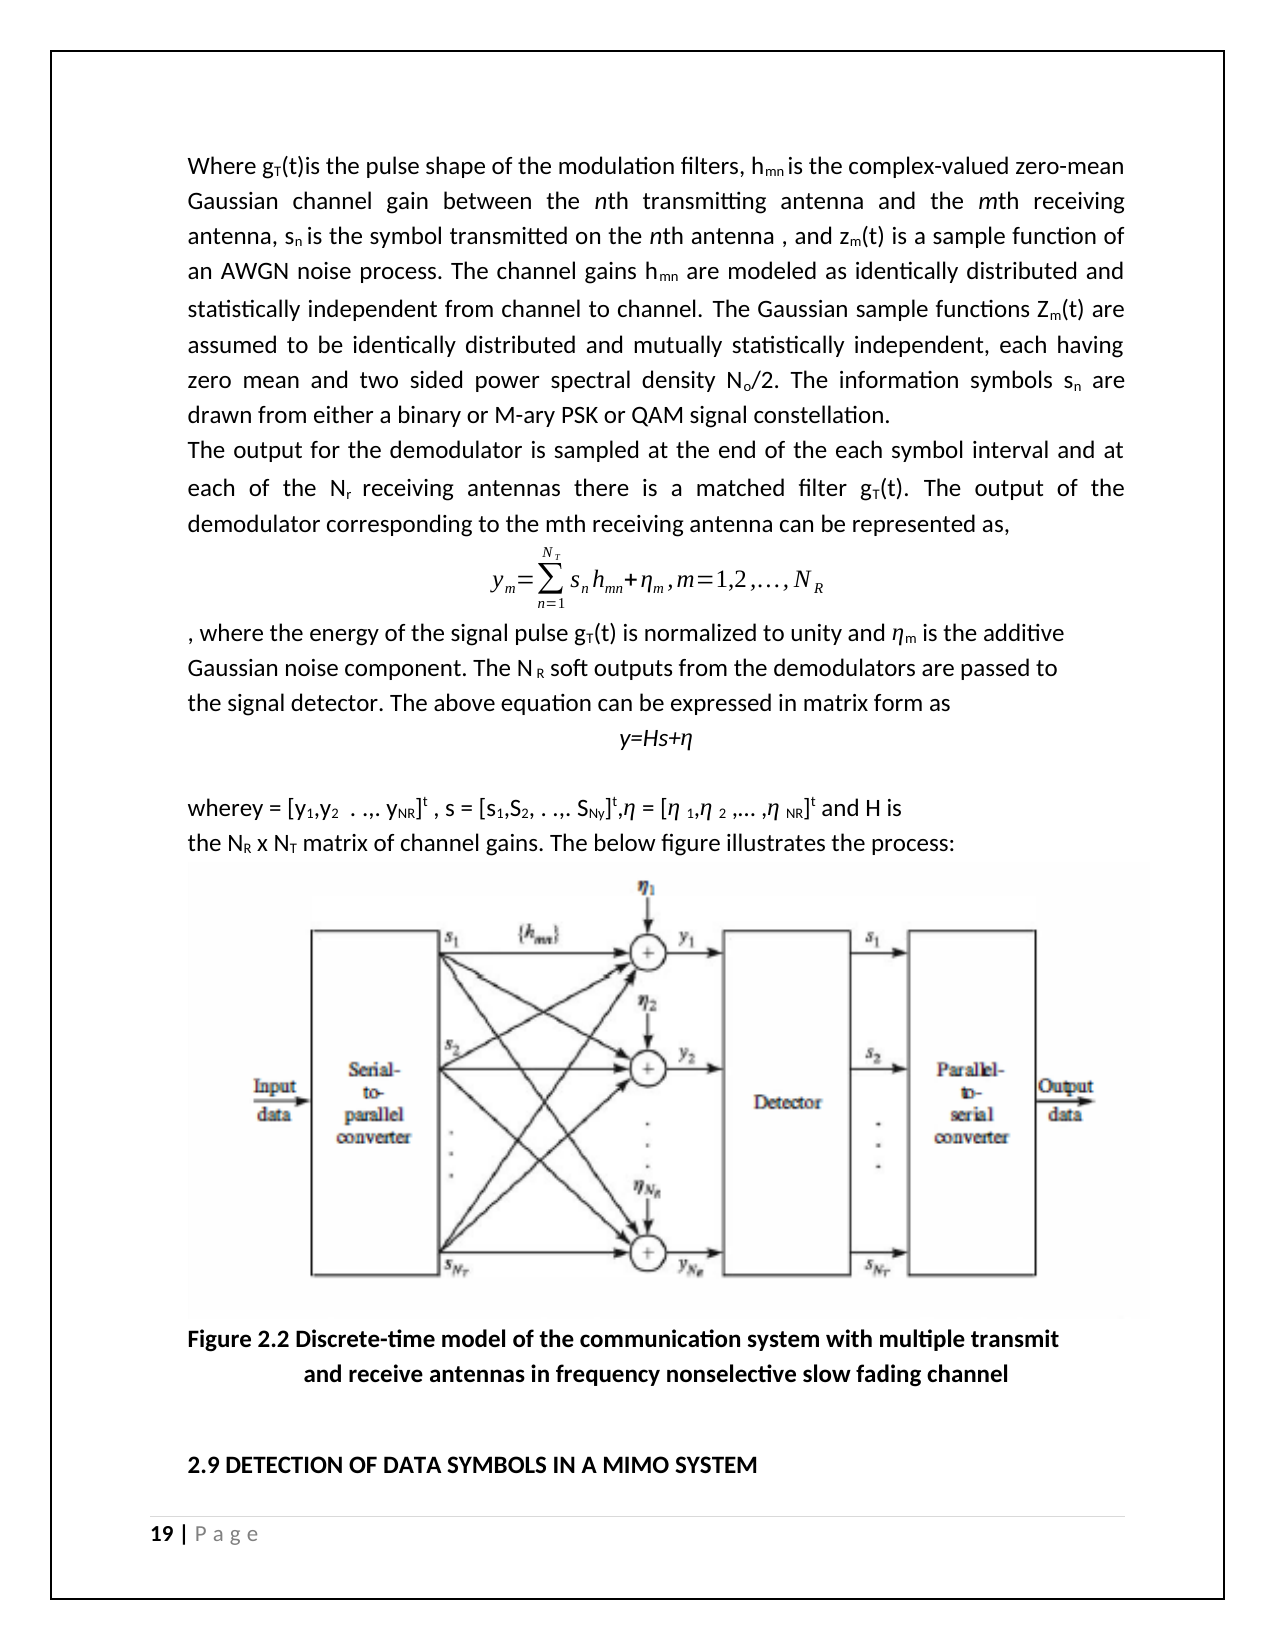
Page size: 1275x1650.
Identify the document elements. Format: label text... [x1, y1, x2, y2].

text 2.9 DETECTION OF DATA SYMBOLS IN A MIMO SYSTEM [187, 1449, 1125, 1479]
text y=Hs+ [187, 722, 1125, 752]
text Where gT(t)is the pulse shape of the modulation filters, hmn is the complex-valued zero-mean Gaussian channel gain between the nth transmitting antenna and the mth receiving antenna, sn is the symbol transmitted on the nth antenna , and zm(t) is a sample function of an AWGN noise process. The channel gains hmn are modeled as identically distributed and statistically independent from channel to channel. The Gaussian sample functions Zm(t) are assumed to be identically distributed and mutually statistically independent, each having zero mean and two sided power spectral density No/2. The information symbols sn are drawn from either a binary or M-ary PSK or QAM signal constellation. [187, 150, 1125, 430]
text the NR x NT matrix of channel gains. The below figure illustrates the process: [187, 827, 1125, 857]
text wherey = [y1,y2 . .,. yNR]t , s = [s1,S2, . .,. SNy]t, = [ 1, 2 ,… , NR]t and H is [187, 792, 1125, 822]
text Figure 2.2 Discrete-time model of the communication system with multiple transmit [187, 1323, 1125, 1354]
text and receive antennas in frequency nonselective slow fading channel [187, 1358, 1125, 1389]
text , where the energy of the signal pulse gT(t) is normalized to unity and m is the additive [187, 617, 1125, 647]
text Gaussian noise component. The N R soft outputs from the demodulators are passed to [187, 652, 1125, 682]
text the signal detector. The above equation can be expressed in matrix form as [187, 687, 1125, 717]
picture [187, 862, 1151, 1319]
text The output for the demodulator is sampled at the end of the each symbol interval and at each of the Nr receiving antennas there is a matched filter gT(t). The output of the demodulator corresponding to the mth receiving antenna can be represented as, [187, 434, 1125, 539]
